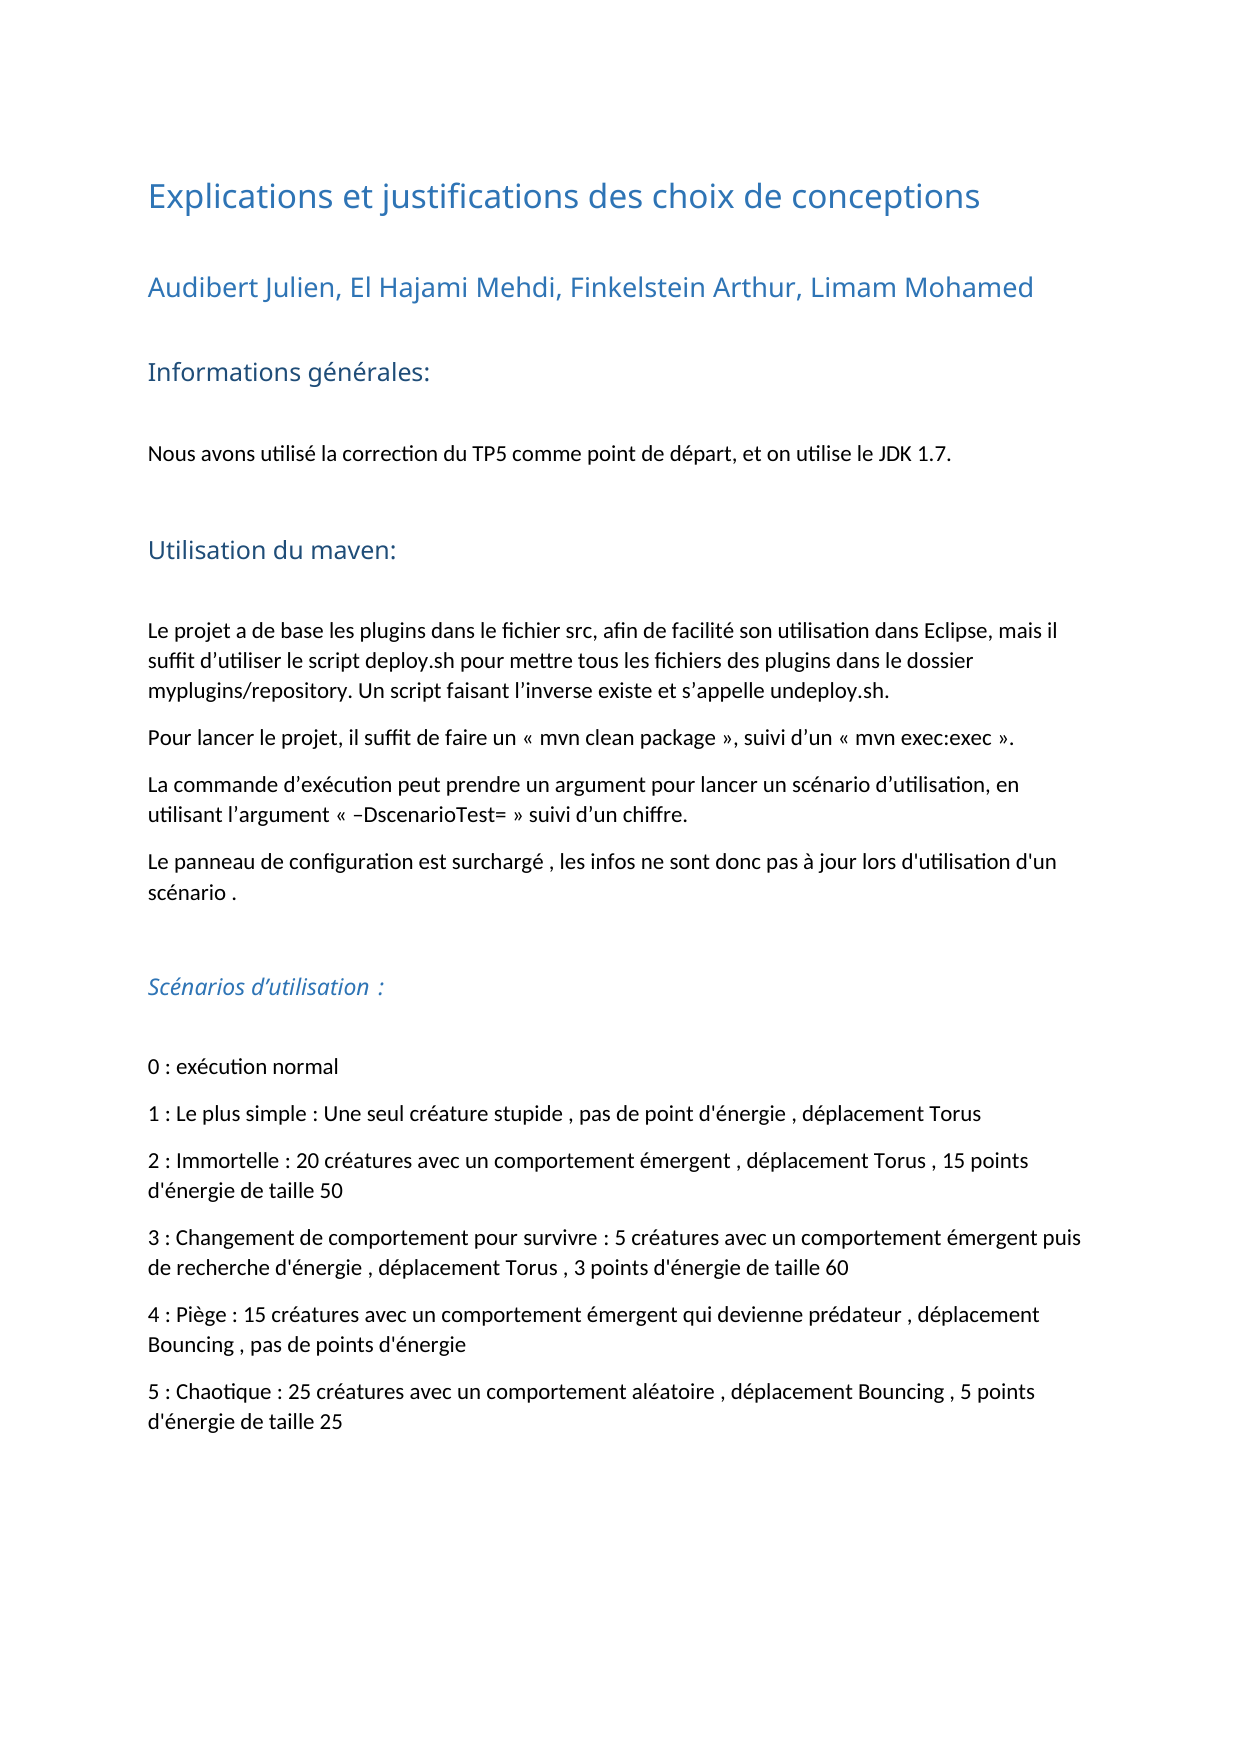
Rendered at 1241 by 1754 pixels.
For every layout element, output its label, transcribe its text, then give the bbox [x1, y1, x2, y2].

text 1 : Le plus simple : Une seul créature stupide , pas de point d'énergie , déplacement Torus [148, 1099, 1093, 1127]
subtitle Scénarios d’utilisation : [148, 971, 1093, 1003]
text Pour lancer le projet, il suffit de faire un « mvn clean package », suivi d’un « mvn exec:exec ». [148, 723, 1093, 751]
subtitle Utilisation du maven: [148, 532, 1093, 567]
subtitle Audibert Julien, El Hajami Mehdi, Finkelstein Arthur, Limam Mohamed [148, 268, 1093, 305]
text Nous avons utilisé la correction du TP5 comme point de départ, et on utilise le JDK 1.7. [148, 439, 1093, 467]
text 3 : Changement de comportement pour survivre : 5 créatures avec un comportement émergent puis de recherche d'énergie , déplacement Torus , 3 points d'énergie de taille 60 [148, 1223, 1093, 1281]
text 5 : Chaotique : 25 créatures avec un comportement aléatoire , déplacement Bouncing , 5 points d'énergie de taille 25 [148, 1377, 1093, 1435]
text Le projet a de base les plugins dans le fichier src, afin de facilité son utilisation dans Eclipse, mais il suffit d’utiliser le script deploy.sh pour mettre tous les fichiers des plugins dans le dossier myplugins/repository. Un script faisant l’inverse existe et s’appelle undeploy.sh. [148, 616, 1093, 704]
subtitle Explications et justifications des choix de conceptions [148, 173, 1093, 218]
subtitle Informations générales: [148, 355, 1093, 389]
text La commande d’exécution peut prendre un argument pour lancer un scénario d’utilisation, en utilisant l’argument « –DscenarioTest= » suivi d’un chiffre. [148, 770, 1093, 828]
text Le panneau de configuration est surchargé , les infos ne sont donc pas à jour lors d'utilisation d'un scénario . [148, 847, 1093, 906]
text 0 : exécution normal [148, 1052, 1093, 1080]
text 4 : Piège : 15 créatures avec un comportement émergent qui devienne prédateur , déplacement Bouncing , pas de points d'énergie [148, 1300, 1093, 1358]
text 2 : Immortelle : 20 créatures avec un comportement émergent , déplacement Torus , 15 points d'énergie de taille 50 [148, 1146, 1093, 1204]
